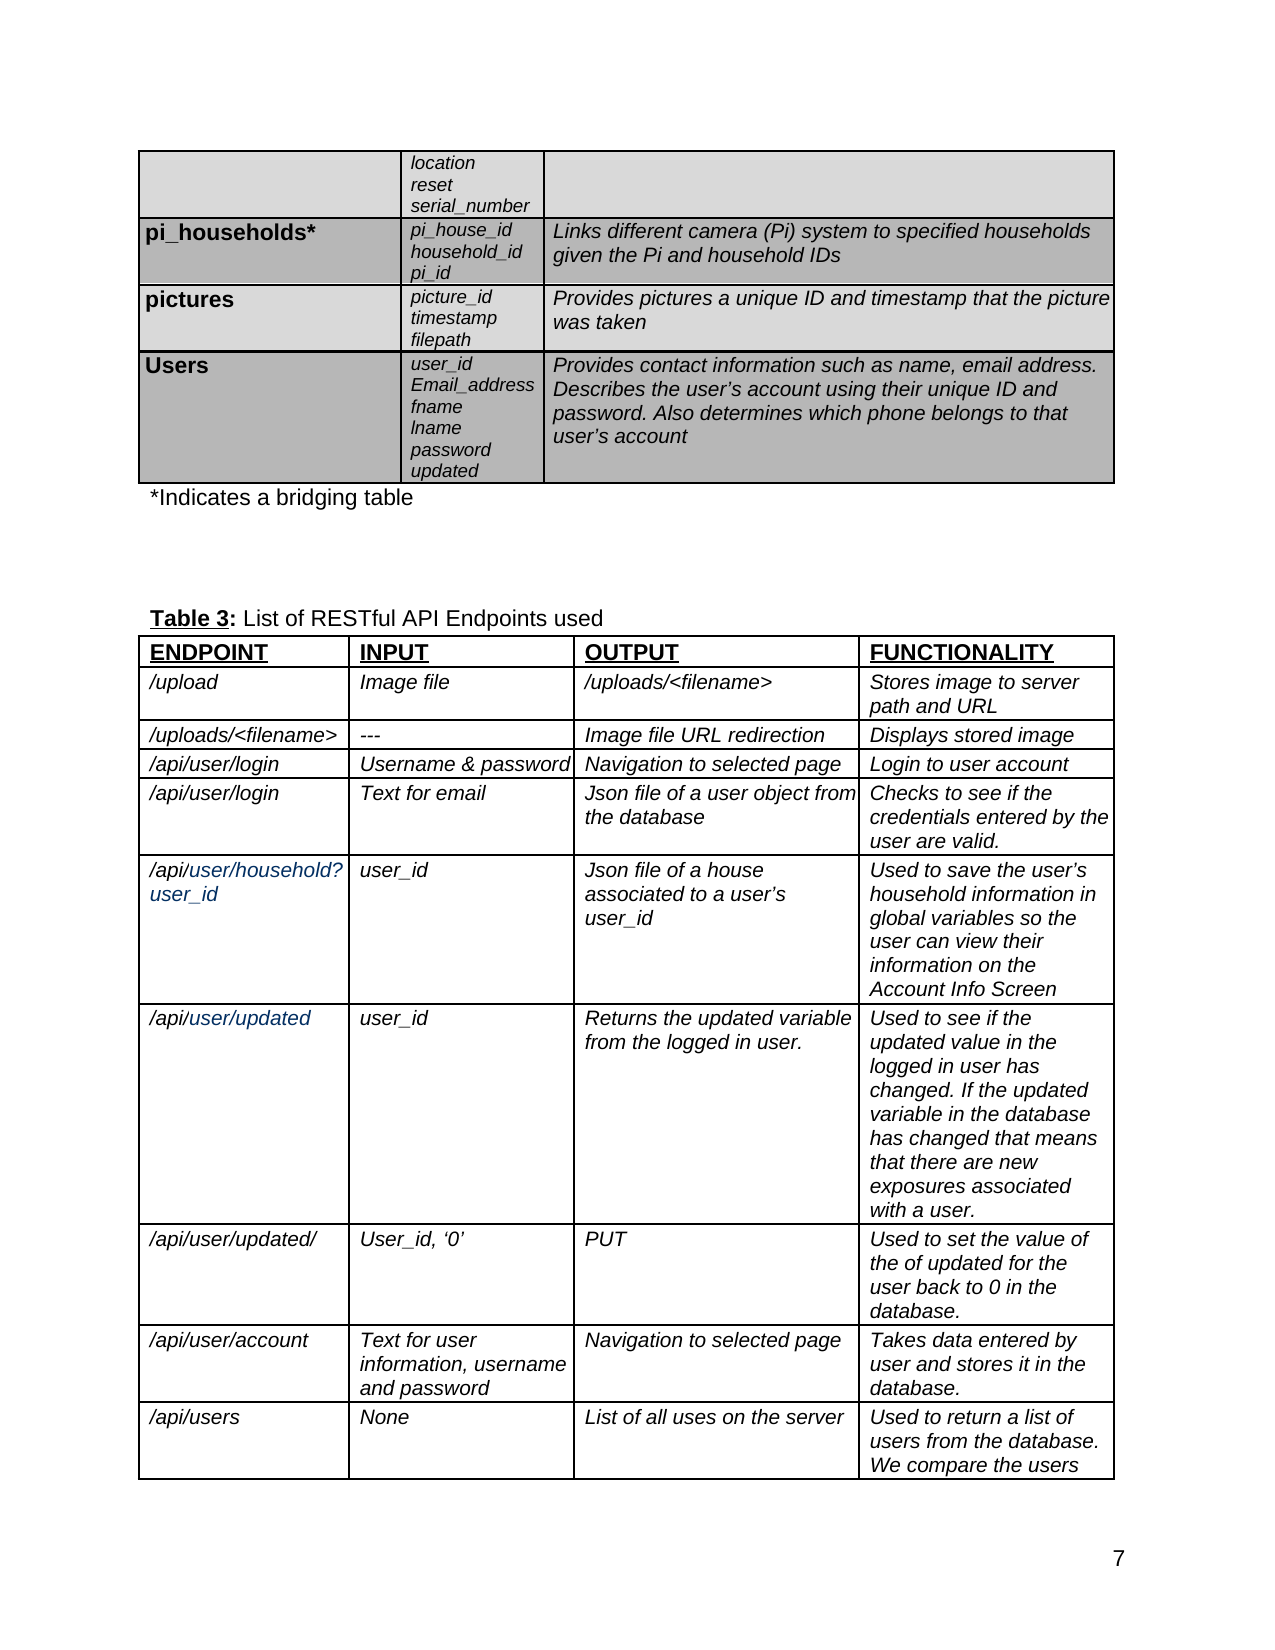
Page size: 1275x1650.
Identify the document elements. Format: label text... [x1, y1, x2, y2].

table_cell Used to set the value of the of updated for the user back to 0 in the database. [860, 1225, 1113, 1324]
table_cell --- [350, 721, 573, 748]
table_header FUNCTIONALITY [860, 637, 1113, 666]
table_cell None [350, 1403, 573, 1478]
table_cell Image file URL redirection [575, 721, 858, 748]
table_cell pi_house_id household_id pi_id [402, 219, 543, 283]
table_header ENDPOINT [140, 637, 348, 666]
table_cell picture_id timestamp filepath [402, 286, 543, 350]
table_cell pi_households* [140, 219, 400, 283]
table_cell Image file [350, 668, 573, 719]
table_cell Links different camera (Pi) system to specified households given the Pi and household IDs [545, 219, 1113, 283]
table_cell Takes data entered by user and stores it in the database. [860, 1326, 1113, 1401]
table_cell /api/user/updated/ [140, 1225, 348, 1324]
table_cell Returns the updated variable from the logged in user. [575, 1005, 858, 1223]
table_cell Provides pictures a unique ID and timestamp that the picture was taken [545, 286, 1113, 350]
table_cell Json file of a house associated to a user’s user_id [575, 856, 858, 1003]
table_cell pi [140, 152, 400, 217]
text Table 3: List of RESTful API Endpoints used [150, 605, 1125, 631]
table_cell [402, 152, 543, 217]
table_cell Displays stored image [860, 721, 1113, 748]
table_cell Navigation to selected page [575, 750, 858, 777]
table_cell /api/user/login [140, 750, 348, 777]
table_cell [860, 1403, 1113, 1478]
table_cell Json file of a user object from the database [575, 779, 858, 854]
table_cell Checks to see if the credentials entered by the user are valid. [860, 779, 1113, 854]
table_cell Username & password [350, 750, 573, 777]
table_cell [575, 1403, 858, 1478]
table_cell /uploads/<filename> [140, 721, 348, 748]
table_cell Used to see if the updated value in the logged in user has changed. If the updated variable in the database has changed that means that there are new exposures associated with a user. [860, 1005, 1113, 1223]
table_cell user_id [350, 1005, 573, 1223]
text *Indicates a bridging table [150, 484, 1125, 510]
table_cell /api/user/updated [140, 1005, 348, 1223]
table_cell Used to save the user’s household information in global variables so the user can view their information on the Account Info Screen [860, 856, 1113, 1003]
table_cell user_id Email_address fname lname password updated [402, 353, 543, 482]
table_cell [545, 152, 1113, 217]
table_cell PUT [575, 1225, 858, 1324]
table_cell Provides contact information such as name, email address. Describes the user’s account using their unique ID and password. Also determines which phone belongs to that user’s account [545, 353, 1113, 482]
table_cell Text for email [350, 779, 573, 854]
table_cell /api/user/account [140, 1326, 348, 1401]
table_cell /api/users [140, 1403, 348, 1478]
table_header OUTPUT [575, 637, 858, 666]
table_cell /api/user/login [140, 779, 348, 854]
table_cell User_id, ‘0’ [350, 1225, 573, 1324]
table_cell user_id [350, 856, 573, 1003]
table_cell Stores image to server path and URL [860, 668, 1113, 719]
table_cell /uploads/<filename> [575, 668, 858, 719]
table_header INPUT [350, 637, 573, 666]
table_cell pictures [140, 286, 400, 350]
table_cell Users [140, 353, 400, 482]
table_cell Navigation to selected page [575, 1326, 858, 1401]
table_cell /upload [140, 668, 348, 719]
table_cell Login to user account [860, 750, 1113, 777]
table_cell /api/user/household?user_id [140, 856, 348, 1003]
table_cell Text for user information, username and password [350, 1326, 573, 1401]
